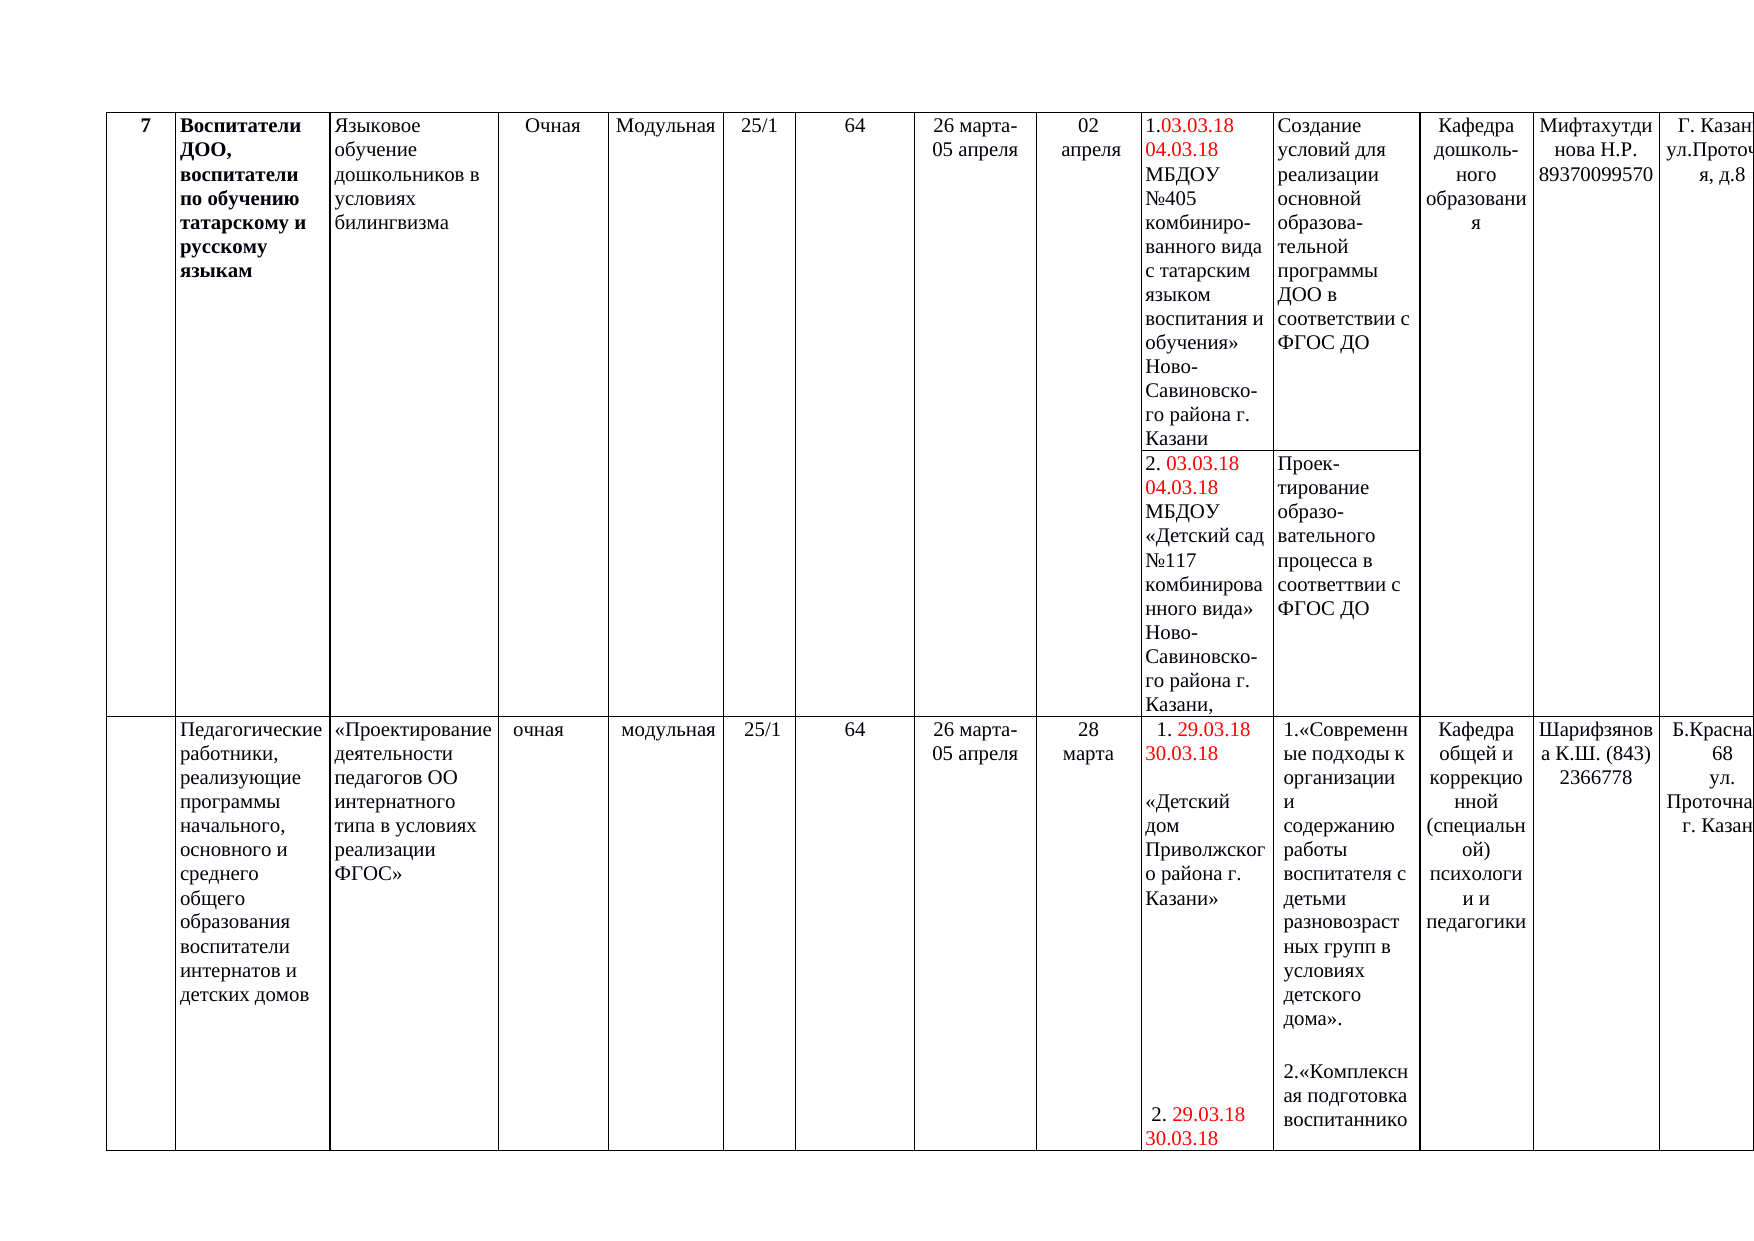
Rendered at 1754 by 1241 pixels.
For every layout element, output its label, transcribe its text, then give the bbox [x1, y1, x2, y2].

table_cell 7 [107, 113, 175, 716]
table_cell Шарифзянова К.Ш. (843) 2366778 [1534, 717, 1659, 1150]
table_cell 28 марта [1037, 717, 1141, 1150]
table_cell 26 марта- 05 апреля [915, 113, 1036, 716]
table_cell 25/1 [724, 113, 795, 716]
table_cell модульная [609, 717, 723, 1150]
table_cell [107, 717, 175, 1150]
table_cell Кафедра дошколь-ного образования [1421, 113, 1533, 716]
table_cell Языковое обучение дошкольников в условиях билингвизма [331, 113, 498, 716]
table_cell Б.Красная , 68 ул. Проточная 8 г. Казань [1660, 717, 1753, 1150]
table_cell 2. 03.03.18 04.03.18 МБДОУ «Детский сад №117 комбинированного вида» Ново-Савиновско-го района г. Казани, [1142, 451, 1273, 716]
table_cell 02 апреля [1037, 113, 1141, 716]
table_cell 26 марта- 05 апреля [915, 717, 1036, 1150]
table_cell Мифтахутдинова Н.Р. 89370099570 [1534, 113, 1659, 716]
table_cell очная [499, 717, 608, 1150]
table_cell Кафедра общей и коррекционной (специальной) психологии и педагогики [1421, 717, 1533, 1150]
table_cell Г. Казань, ул.Проточная, д.8 [1660, 113, 1753, 716]
table_cell 64 [796, 717, 914, 1150]
table_cell Педагогические работники, реализующие программы начального, основного и среднего общего образования воспитатели интернатов и детских домов [176, 717, 329, 1150]
table_cell Очная [499, 113, 608, 716]
table_cell Модульная [609, 113, 723, 716]
table_cell Создание условий для реализации основной образова-тельной программы ДОО в соответствии с ФГОС ДО [1274, 113, 1419, 450]
table_cell 1.03.03.18 04.03.18 МБДОУ №405 комбиниро-ванного вида с татарским языком воспитания и обучения» Ново-Савиновско-го района г. Казани [1142, 113, 1273, 450]
table_cell Воспитатели ДОО, воспитатели по обучению татарскому и русскому языкам [176, 113, 329, 716]
table_cell Проек-тирование образо-вательного процесса в соответтвии с ФГОС ДО [1274, 451, 1419, 716]
table_cell 64 [796, 113, 914, 716]
table_cell «Проектирование деятельности педагогов ОО интернатного типа в условиях реализации ФГОС» [331, 717, 498, 1150]
table_cell 25/1 [724, 717, 795, 1150]
